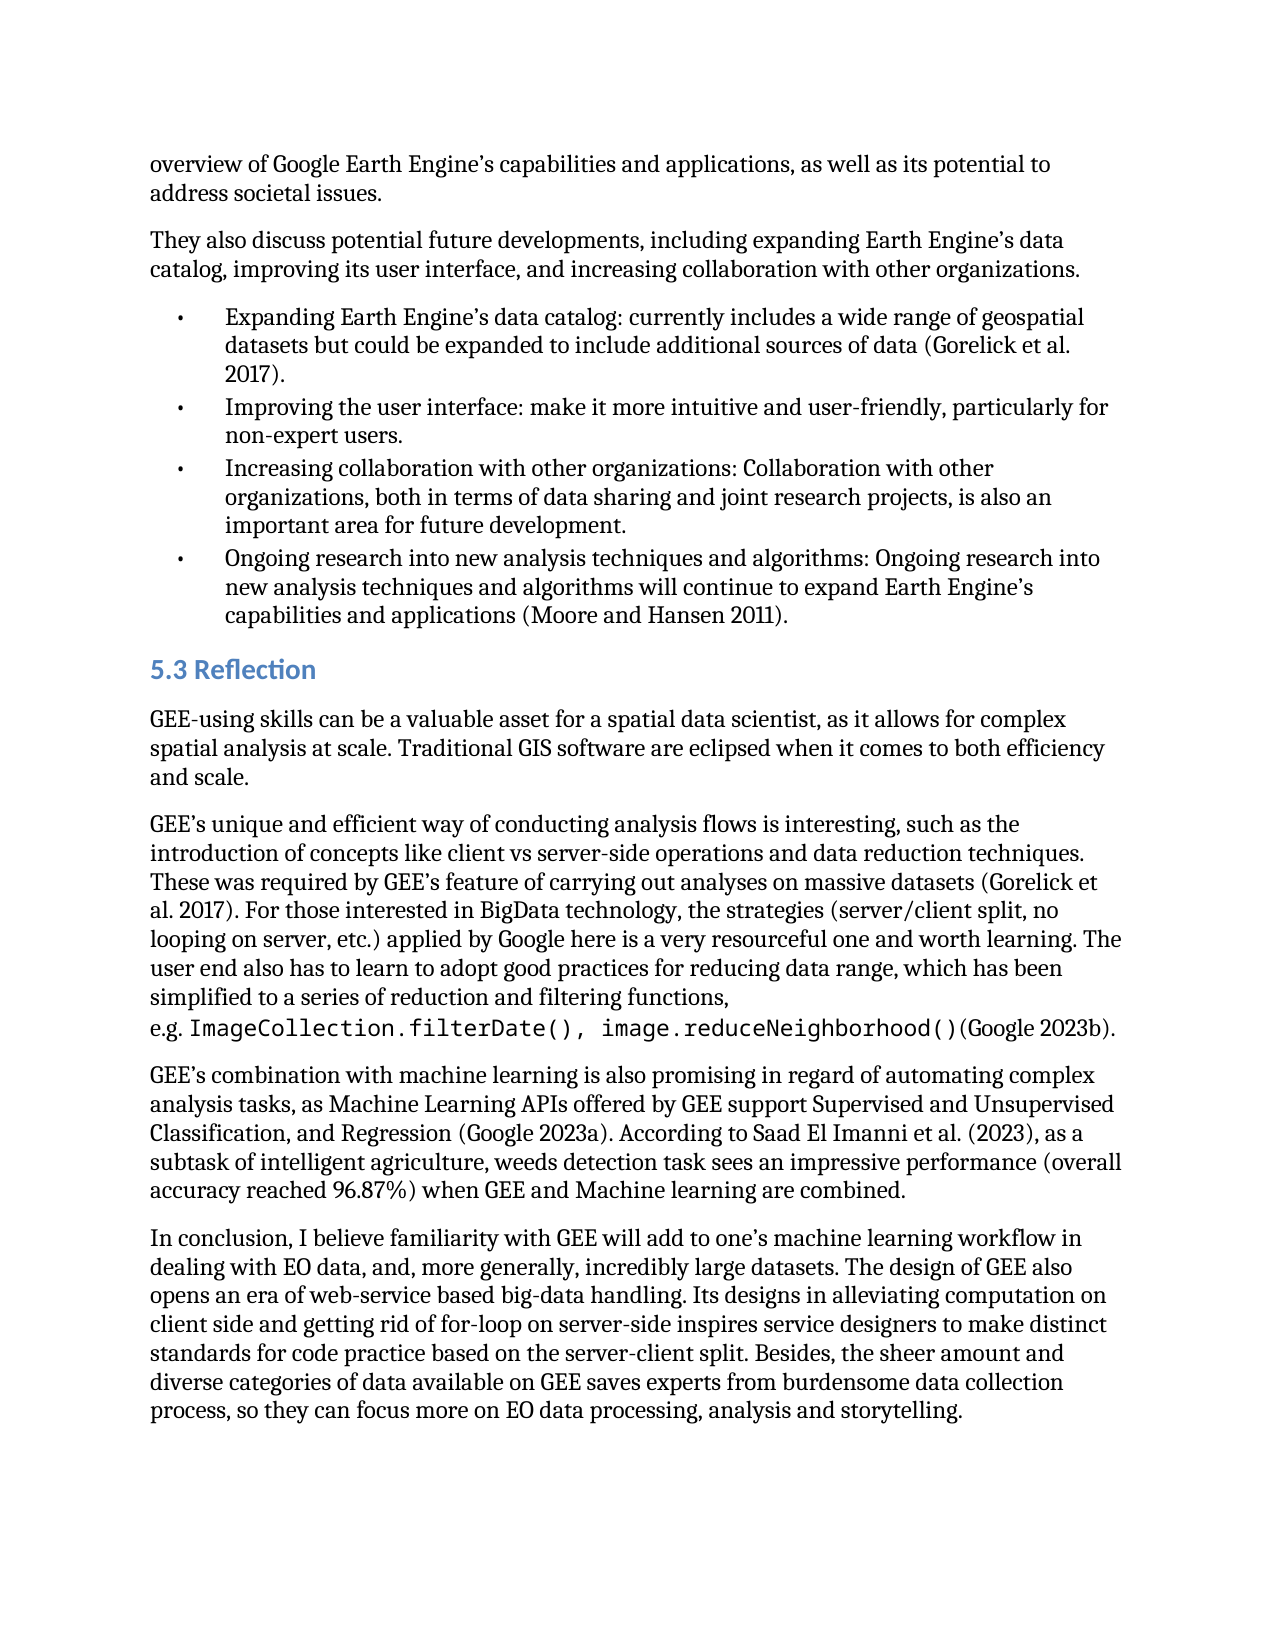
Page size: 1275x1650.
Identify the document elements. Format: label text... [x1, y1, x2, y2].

text They also discuss potential future developments, including expanding Earth Engine’s data catalog, improving its user interface, and increasing collaboration with other organizations. [150, 226, 1125, 284]
list Ongoing research into new analysis techniques and algorithms: Ongoing research into new analysis techniques and algorithms will continue to expand Earth Engine’s capabilities and applications (Moore and Hansen 2011). [175, 544, 1125, 630]
text GEE-using skills can be a valuable asset for a spatial data scientist, as it allows for complex spatial analysis at scale. Traditional GIS software are eclipsed when it comes to both efficiency and scale. [150, 705, 1125, 791]
list Increasing collaboration with other organizations: Collaboration with other organizations, both in terms of data sharing and joint research projects, is also an important area for future development. [175, 454, 1125, 540]
list Improving the user interface: make it more intuitive and user-friendly, particularly for non-expert users. [175, 392, 1125, 450]
text GEE’s combination with machine learning is also promising in regard of automating complex analysis tasks, as Machine Learning APIs offered by GEE support Supervised and Unsupervised Classification, and Regression (Google 2023a). According to Saad El Imanni et al. (2023), as a subtask of intelligent agriculture, weeds detection task sees an impressive performance (overall accuracy reached 96.87%) when GEE and Machine learning are combined. [150, 1061, 1125, 1205]
text GEE’s unique and efficient way of conducting analysis flows is interesting, such as the introduction of concepts like client vs server-side operations and data reduction techniques. These was required by GEE’s feature of carrying out analyses on massive datasets (Gorelick et al. 2017). For those interested in BigData technology, the strategies (server/client split, no looping on server, etc.) applied by Google here is a very resourceful one and worth learning. The user end also has to learn to adopt good practices for reducing data range, which has been simplified to a series of reduction and filtering functions, e.g. ImageCollection.filterDate(), image.reduceNeighborhood()(Google 2023b). [150, 810, 1125, 1043]
list Expanding Earth Engine’s data catalog: currently includes a wide range of geospatial datasets but could be expanded to include additional sources of data (Gorelick et al. 2017). [175, 302, 1125, 389]
subtitle 5.3 Reflection [150, 651, 1125, 686]
text In conclusion, I believe familiarity with GEE will add to one’s machine learning workflow in dealing with EO data, and, more generally, incredibly large datasets. The design of GEE also opens an era of web-service based big-data handling. Its designs in alleviating computation on client side and getting rid of for-loop on server-side inspires service designers to make distinct standards for code practice based on the server-client split. Besides, the sheer amount and diverse categories of data available on GEE saves experts from burdensome data collection process, so they can focus more on EO data processing, analysis and storytelling. [150, 1224, 1125, 1425]
